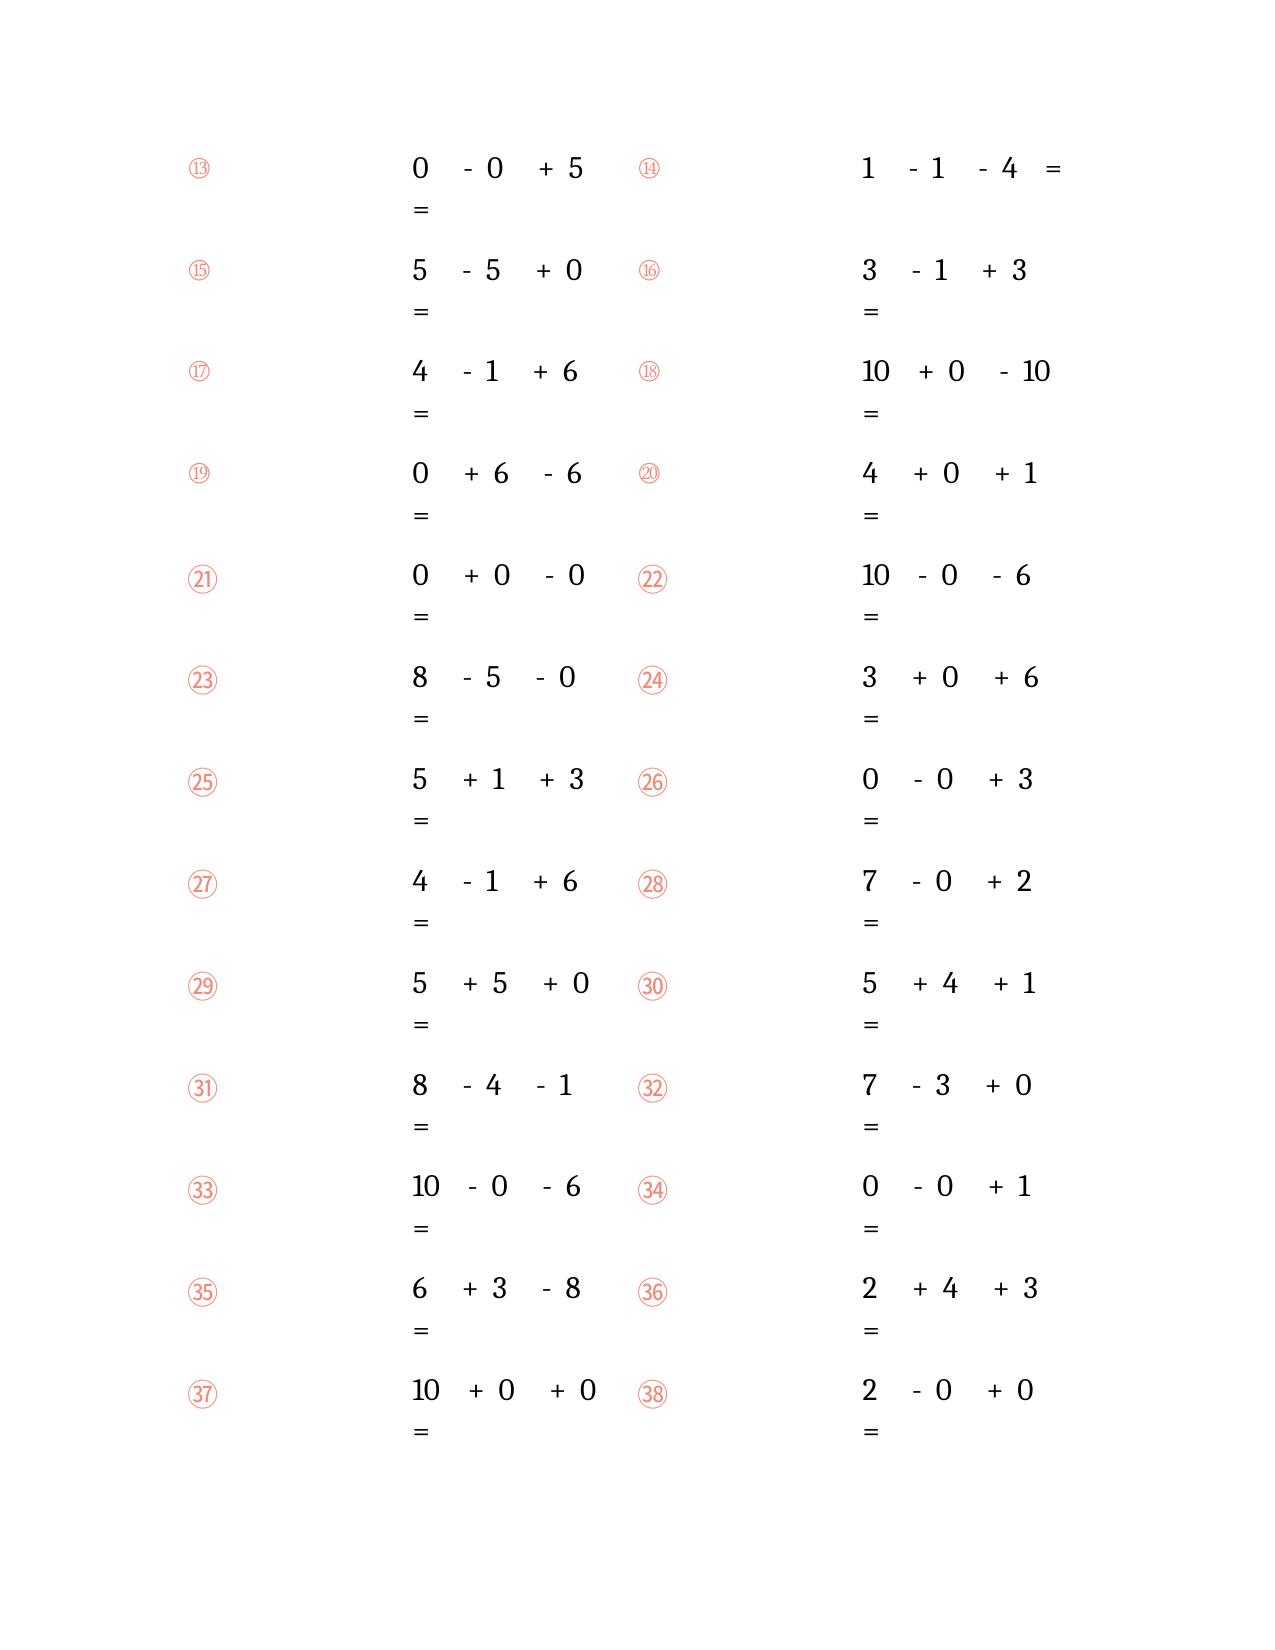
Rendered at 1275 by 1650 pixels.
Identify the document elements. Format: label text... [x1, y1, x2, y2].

table_cell ⑲ [176, 456, 401, 557]
table_cell 8 - 4 - 1 = [401, 1067, 626, 1169]
table_cell 0 + 0 - 0 = [401, 558, 626, 659]
table_cell 5 + 1 + 3 = [401, 761, 626, 863]
table_cell ㊱ [626, 1271, 851, 1372]
table_cell 5 + 4 + 1 = [851, 965, 1076, 1067]
table_cell 3 + 0 + 6 = [851, 659, 1076, 761]
table_cell ⑳ [626, 456, 851, 557]
table_cell ㉓ [176, 659, 401, 761]
table_cell ㉘ [626, 863, 851, 965]
table_cell 10 + 0 - 10 = [851, 354, 1076, 456]
table_cell ㉝ [176, 1169, 401, 1271]
table_cell ㉚ [626, 965, 851, 1067]
table_cell ⑬ [176, 150, 401, 252]
table_cell ㉙ [176, 965, 401, 1067]
table_cell 4 + 0 + 1 = [851, 456, 1076, 557]
table_cell 10 - 0 - 6 = [401, 1169, 626, 1271]
table_cell ⑯ [626, 252, 851, 354]
table_cell 0 - 0 + 3 = [851, 761, 1076, 863]
table_cell 2 + 4 + 3 = [851, 1271, 1076, 1372]
table_cell ⑮ [176, 252, 401, 354]
table_cell 0 + 6 - 6 = [401, 456, 626, 557]
table_cell ㉜ [626, 1067, 851, 1169]
table_cell ㉕ [176, 761, 401, 863]
table_cell ㉗ [176, 863, 401, 965]
table_cell 3 - 1 + 3 = [851, 252, 1076, 354]
table_cell 1 - 1 - 4 = [851, 150, 1076, 252]
table_cell ㉟ [176, 1271, 401, 1372]
table_cell ㉔ [626, 659, 851, 761]
table_cell 5 + 5 + 0 = [401, 965, 626, 1067]
table_cell 4 - 1 + 6 = [401, 354, 626, 456]
table_cell 7 - 0 + 2 = [851, 863, 1076, 965]
table_cell ㉛ [176, 1067, 401, 1169]
table_cell ㉑ [176, 558, 401, 659]
table_cell 8 - 5 - 0 = [401, 659, 626, 761]
table_cell ⑭ [626, 150, 851, 252]
table_cell 10 + 0 + 0 = [401, 1373, 626, 1474]
table_cell 7 - 3 + 0 = [851, 1067, 1076, 1169]
table_cell 5 - 5 + 0 = [401, 252, 626, 354]
table_cell ㉞ [626, 1169, 851, 1271]
table_cell 6 + 3 - 8 = [401, 1271, 626, 1372]
table_cell 0 - 0 + 1 = [851, 1169, 1076, 1271]
table_cell ㉒ [626, 558, 851, 659]
table_cell 4 - 1 + 6 = [401, 863, 626, 965]
table_cell 0 - 0 + 5 = [401, 150, 626, 252]
table_cell 10 - 0 - 6 = [851, 558, 1076, 659]
table_cell ⑱ [626, 354, 851, 456]
table_cell ㊲ [176, 1373, 401, 1474]
table_cell 2 - 0 + 0 = [851, 1373, 1076, 1474]
table_cell ㉖ [626, 761, 851, 863]
table_cell ㊳ [626, 1373, 851, 1474]
table_cell ⑰ [176, 354, 401, 456]
